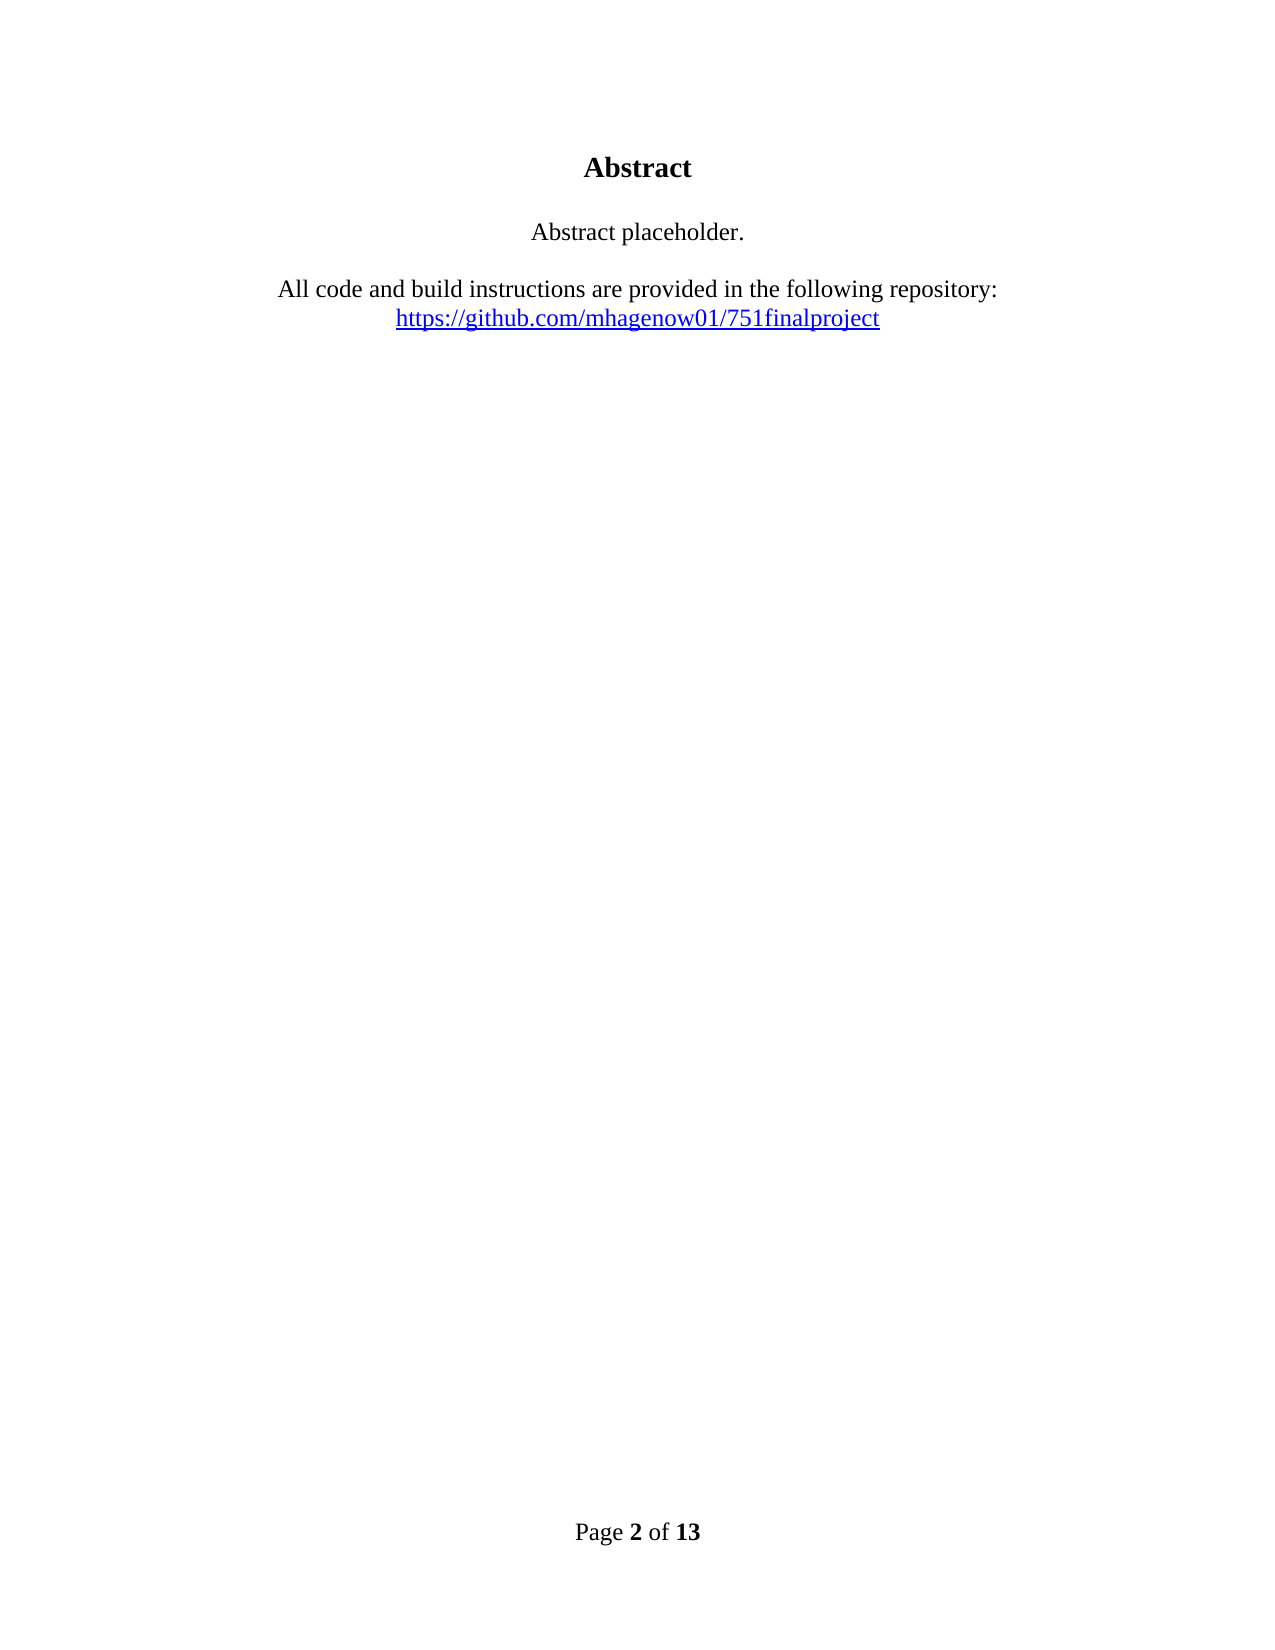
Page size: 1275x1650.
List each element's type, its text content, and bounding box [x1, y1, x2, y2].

text Abstract placeholder. [112, 217, 1162, 246]
text Abstract [112, 150, 1162, 183]
text All code and build instructions are provided in the following repository: https://github.com/mhagenow01/751finalproject [112, 274, 1162, 332]
